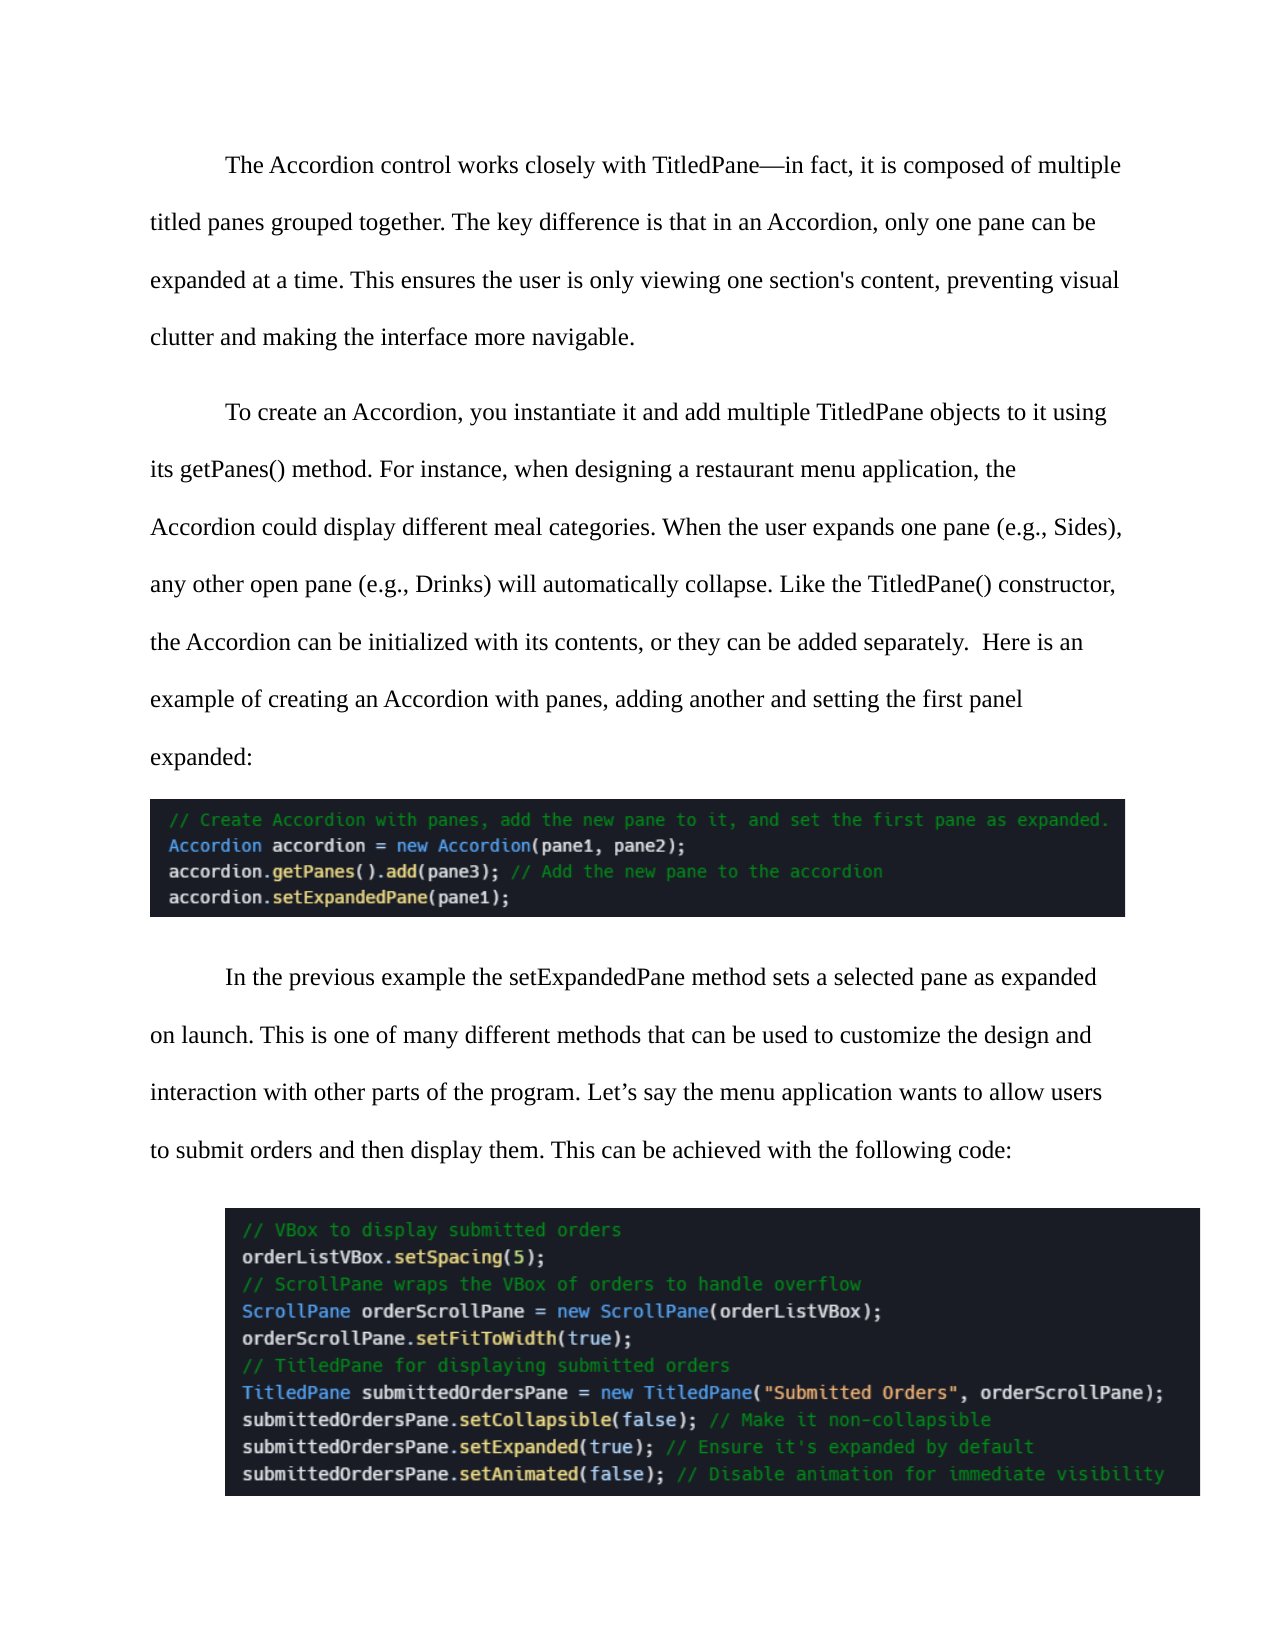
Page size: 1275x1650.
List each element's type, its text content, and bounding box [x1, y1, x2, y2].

text The Accordion control works closely with TitledPane—in fact, it is composed of multiple titled panes grouped together. The key difference is that in an Accordion, only one pane can be expanded at a time. This ensures the user is only viewing one section's content, preventing visual clutter and making the interface more navigable. [150, 150, 1125, 351]
picture [150, 799, 1125, 917]
picture [225, 1208, 1200, 1496]
text In the previous example the setExpandedPane method sets a selected pane as expanded on launch. This is one of many different methods that can be used to customize the design and interaction with other parts of the program. Let’s say the menu application wants to allow users to submit orders and then display them. This can be achieved with the following code: [150, 962, 1125, 1163]
text To create an Accordion, you instantiate it and add multiple TitledPane objects to it using its getPanes() method. For instance, when designing a restaurant menu application, the Accordion could display different meal categories. When the user expands one pane (e.g., Sides), any other open pane (e.g., Drinks) will automatically collapse. Like the TitledPane() constructor, the Accordion can be initialized with its contents, or they can be added separately. Here is an example of creating an Accordion with panes, adding another and setting the first panel expanded: [150, 397, 1125, 799]
